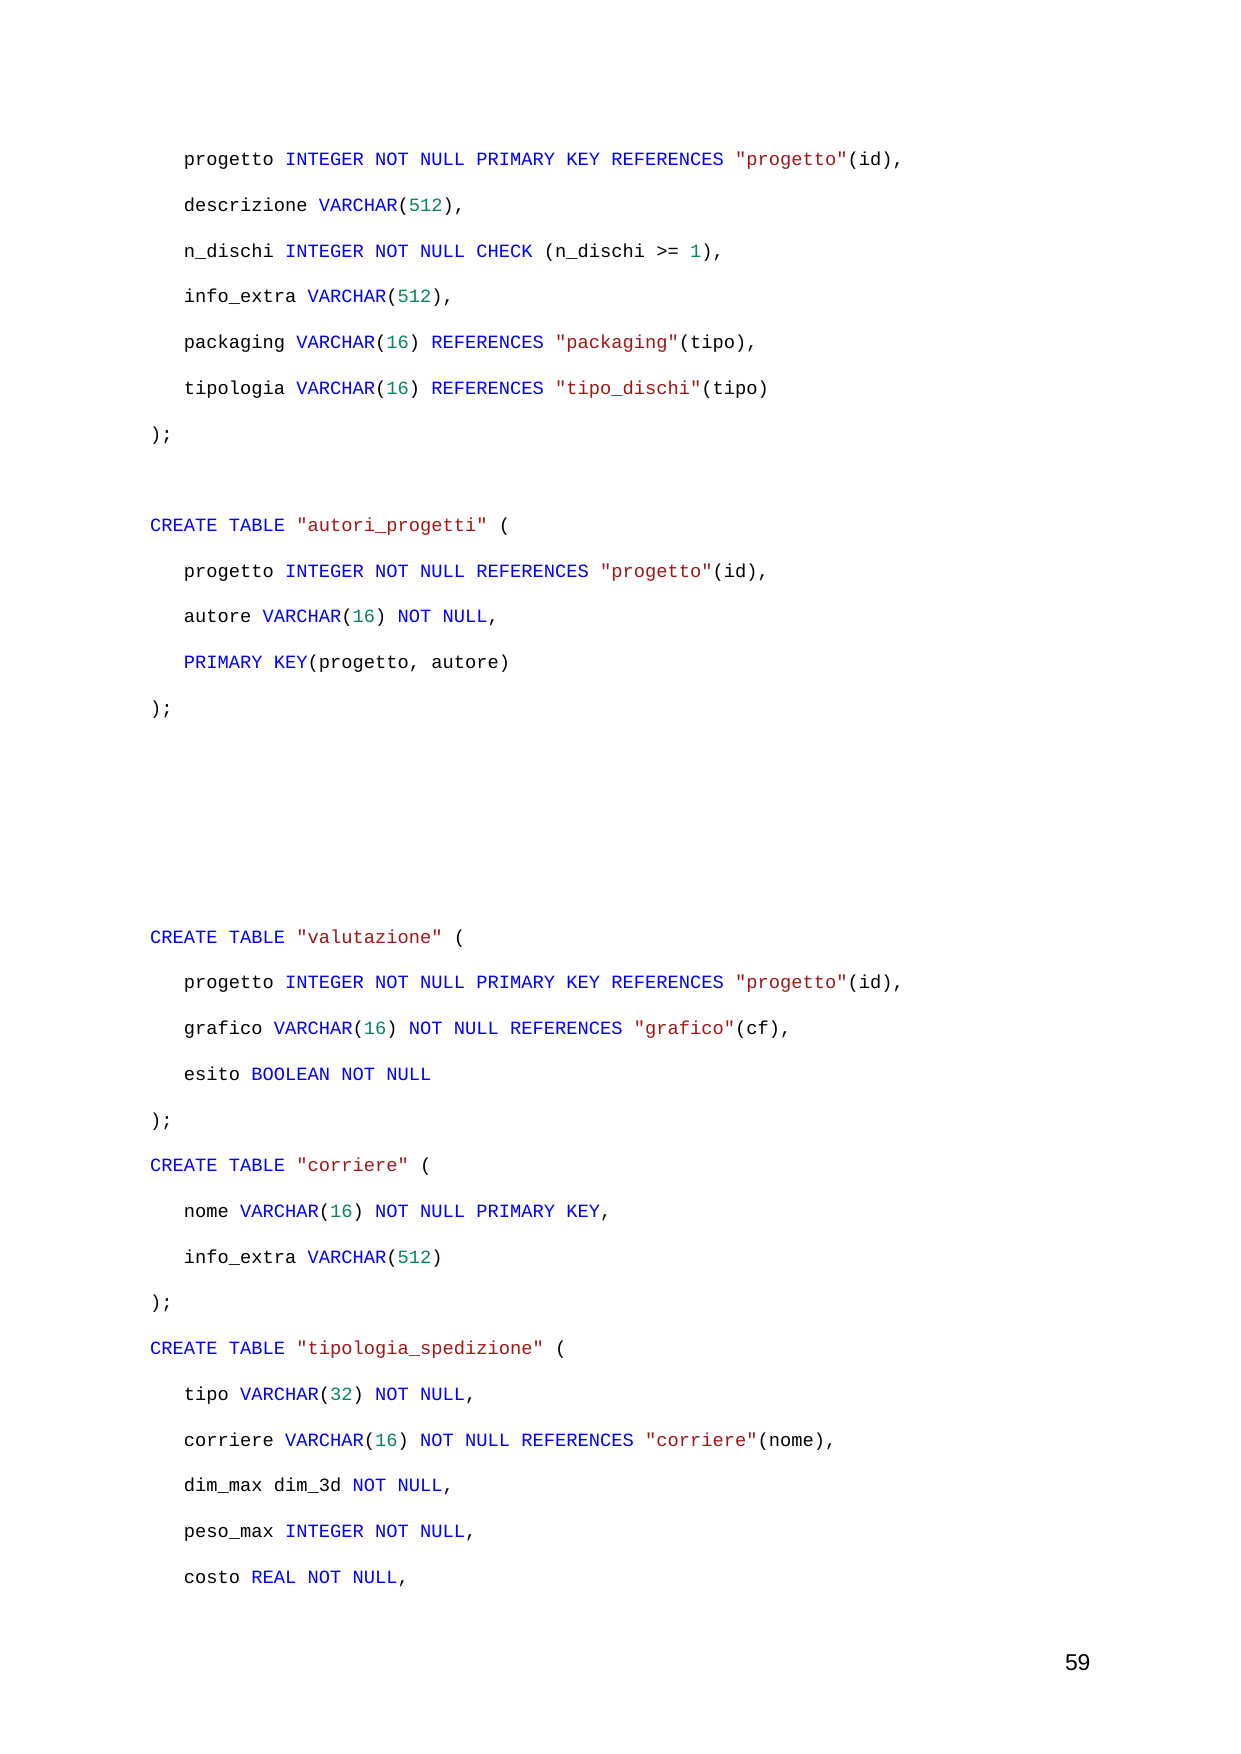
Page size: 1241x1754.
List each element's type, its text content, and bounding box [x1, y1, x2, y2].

text descrizione VARCHAR(512), [150, 196, 1090, 217]
text PRIMARY KEY(progetto, autore) [150, 653, 1090, 674]
text tipologia VARCHAR(16) REFERENCES "tipo_dischi"(tipo) [150, 379, 1090, 400]
text peso_max INTEGER NOT NULL, [150, 1522, 1090, 1543]
text autore VARCHAR(16) NOT NULL, [150, 607, 1090, 628]
text nome VARCHAR(16) NOT NULL PRIMARY KEY, [150, 1202, 1090, 1223]
text packaging VARCHAR(16) REFERENCES "packaging"(tipo), [150, 333, 1090, 354]
text ); [150, 1293, 1090, 1314]
text progetto INTEGER NOT NULL PRIMARY KEY REFERENCES "progetto"(id), [150, 973, 1090, 994]
text ); [150, 699, 1090, 720]
text n_dischi INTEGER NOT NULL CHECK (n_dischi >= 1), [150, 241, 1090, 263]
text dim_max dim_3d NOT NULL, [150, 1476, 1090, 1497]
text costo REAL NOT NULL, [150, 1568, 1090, 1589]
text CREATE TABLE "valutazione" ( [150, 927, 1090, 949]
text info_extra VARCHAR(512) [150, 1247, 1090, 1269]
text progetto INTEGER NOT NULL PRIMARY KEY REFERENCES "progetto"(id), [150, 150, 1090, 171]
text CREATE TABLE "tipologia_spedizione" ( [150, 1339, 1090, 1360]
text tipo VARCHAR(32) NOT NULL, [150, 1385, 1090, 1406]
text info_extra VARCHAR(512), [150, 287, 1090, 308]
text ); [150, 424, 1090, 446]
text CREATE TABLE "corriere" ( [150, 1156, 1090, 1177]
text progetto INTEGER NOT NULL REFERENCES "progetto"(id), [150, 562, 1090, 583]
text ); [150, 1110, 1090, 1132]
text CREATE TABLE "autori_progetti" ( [150, 516, 1090, 537]
text grafico VARCHAR(16) NOT NULL REFERENCES "grafico"(cf), [150, 1019, 1090, 1040]
text esito BOOLEAN NOT NULL [150, 1064, 1090, 1086]
text corriere VARCHAR(16) NOT NULL REFERENCES "corriere"(nome), [150, 1430, 1090, 1452]
